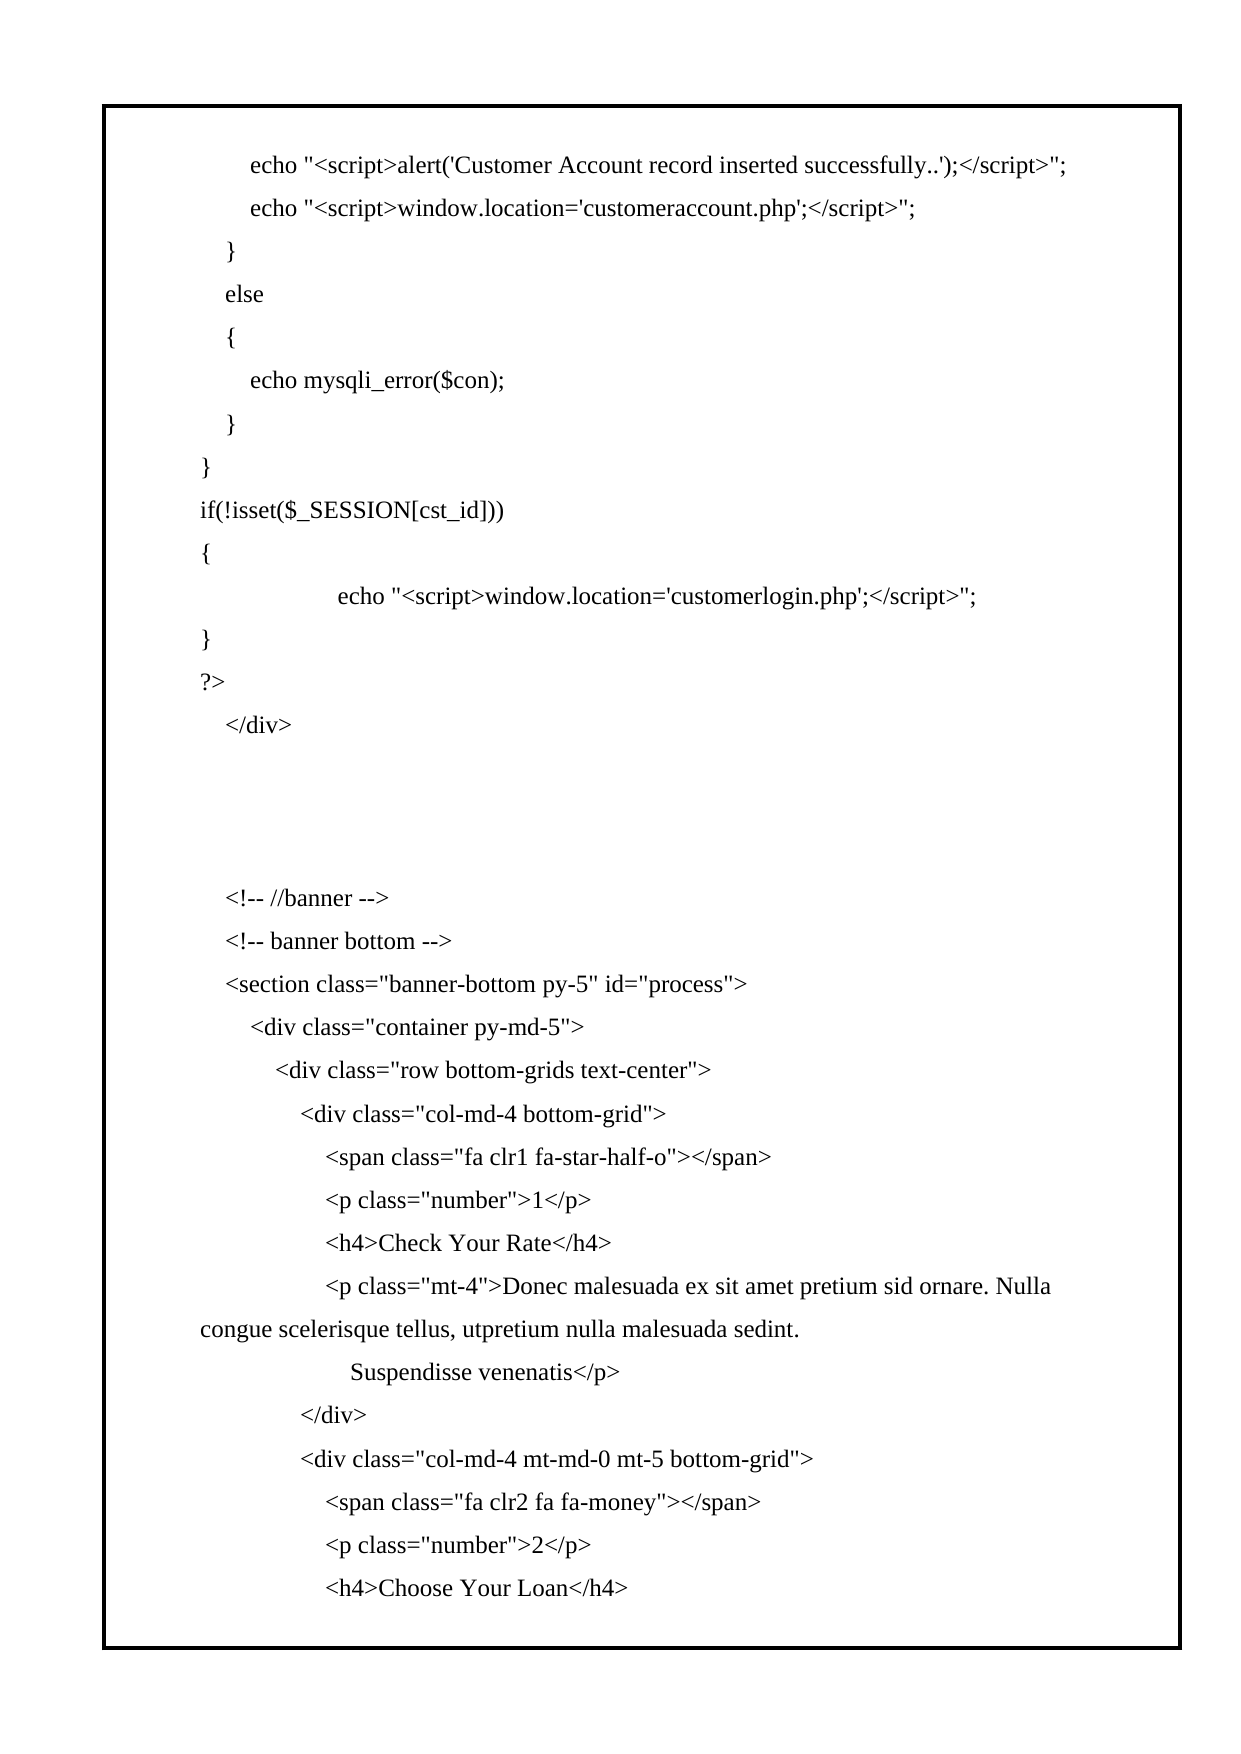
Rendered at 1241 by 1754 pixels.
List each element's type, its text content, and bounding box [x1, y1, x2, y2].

list <h4>Check Your Rate</h4> [200, 1228, 1128, 1257]
list <div class="row bottom-grids text-center"> [200, 1056, 1128, 1084]
list <p class="mt-4">Donec malesuada ex sit amet pretium sid ornare. Nulla congue scelerisque tellus, utpretium nulla malesuada sedint. [200, 1271, 1128, 1343]
list { [200, 322, 1128, 351]
list } [200, 409, 1128, 437]
list <span class="fa clr1 fa-star-half-o"></span> [200, 1142, 1128, 1171]
list echo mysqli_error($con); [200, 366, 1128, 394]
list <p class="number">1</p> [200, 1185, 1128, 1214]
list echo "<script>window.location='customerlogin.php';</script>"; [200, 581, 1128, 610]
list <!-- //banner --> [200, 883, 1128, 912]
list <!-- banner bottom --> [200, 926, 1128, 955]
list <h4>Choose Your Loan</h4> [200, 1573, 1128, 1602]
list <div class="col-md-4 mt-md-0 mt-5 bottom-grid"> [200, 1444, 1128, 1472]
list { [200, 538, 1128, 567]
list <div class="col-md-4 bottom-grid"> [200, 1099, 1128, 1127]
list <span class="fa clr2 fa fa-money"></span> [200, 1487, 1128, 1516]
list if(!isset($_SESSION[cst_id])) [200, 495, 1128, 524]
list ?> [200, 667, 1128, 696]
list else [200, 279, 1128, 308]
list </div> [200, 711, 1128, 739]
list <section class="banner-bottom py-5" id="process"> [200, 969, 1128, 998]
list } [200, 452, 1128, 481]
list Suspendisse venenatis</p> [200, 1357, 1128, 1386]
list } [200, 624, 1128, 653]
list echo "<script>alert('Customer Account record inserted successfully..');</script>"; [200, 150, 1128, 179]
list <div class="container py-md-5"> [200, 1012, 1128, 1041]
list } [200, 236, 1128, 265]
list echo "<script>window.location='customeraccount.php';</script>"; [200, 193, 1128, 222]
list </div> [200, 1401, 1128, 1429]
list <p class="number">2</p> [200, 1530, 1128, 1559]
